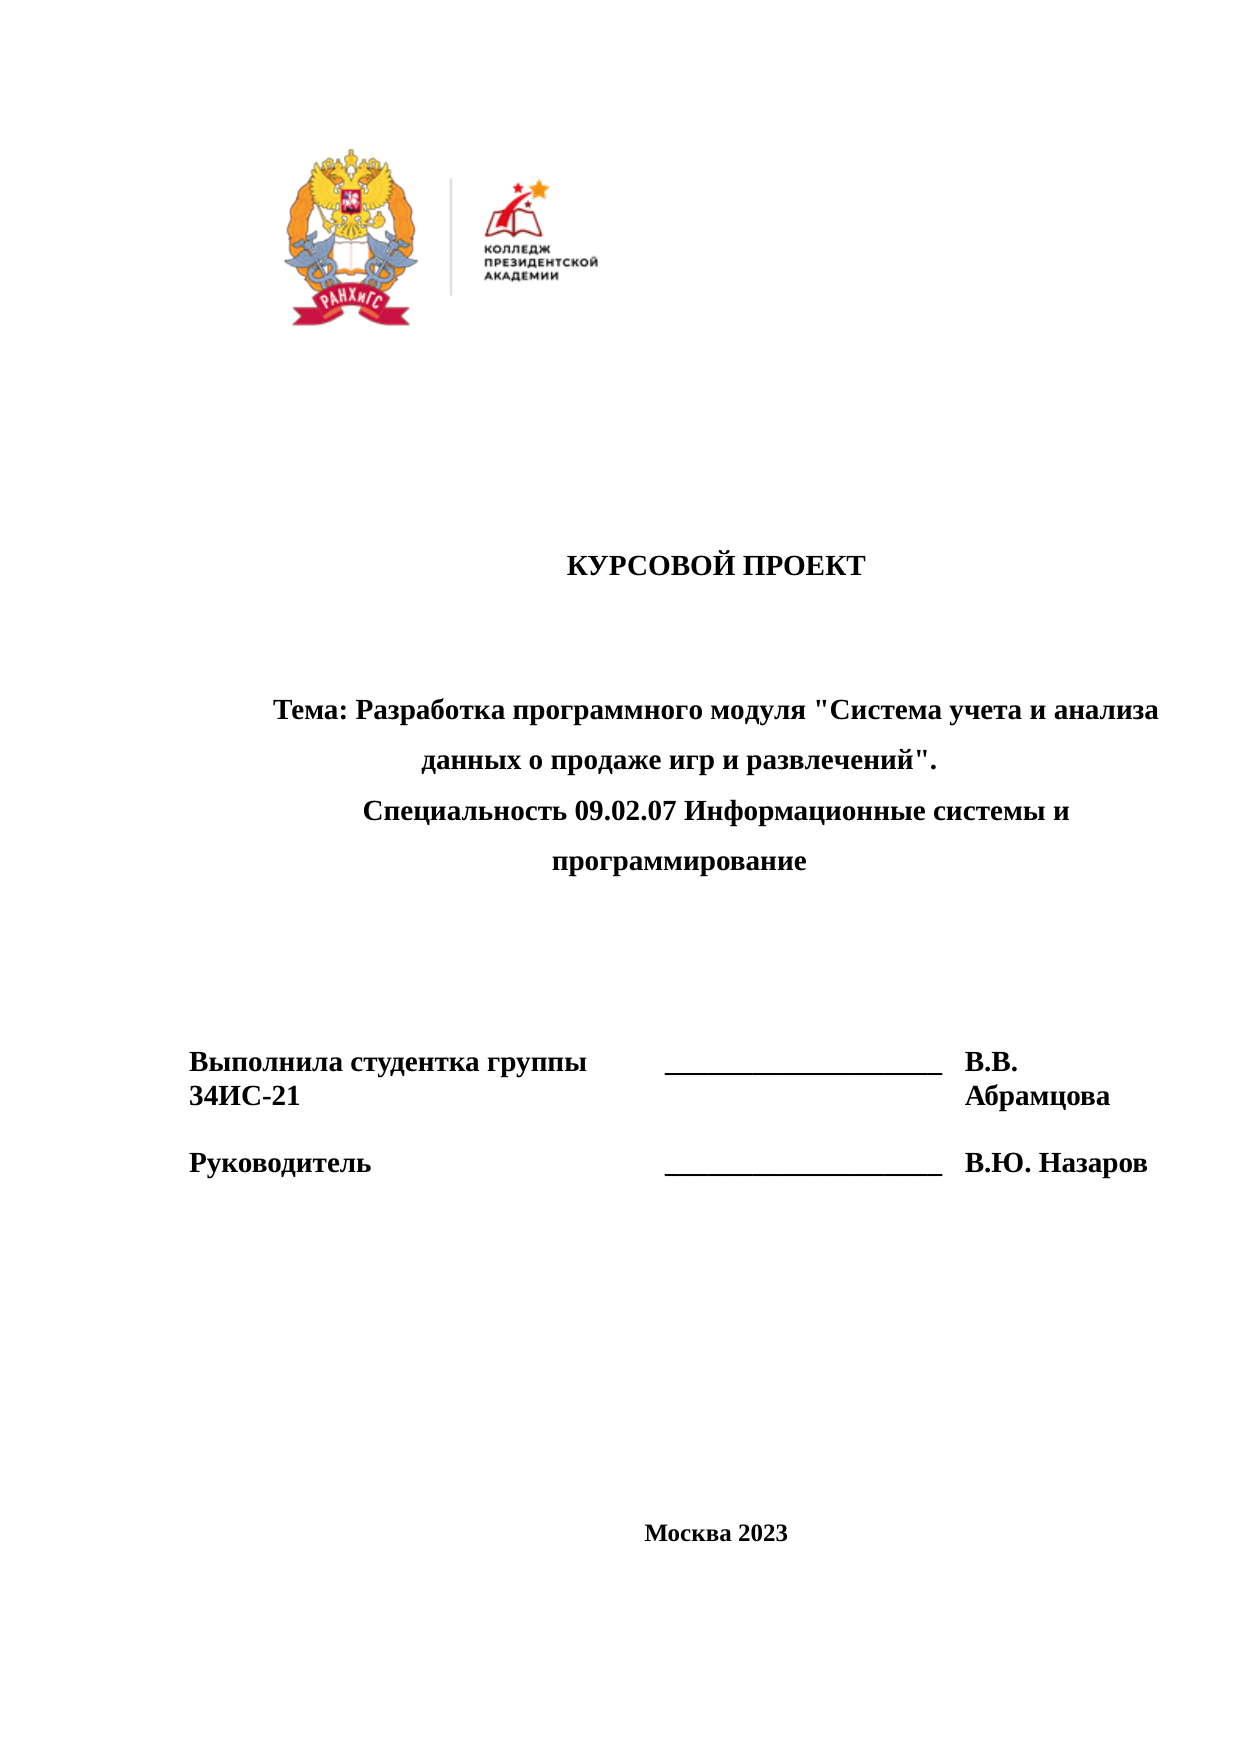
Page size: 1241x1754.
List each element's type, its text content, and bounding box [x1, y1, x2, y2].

table_cell В.Ю. Назаров [953, 1145, 1181, 1216]
text Москва 2023 [177, 1518, 1181, 1546]
table_header ___________________ [654, 1044, 953, 1145]
table_cell ___________________ [654, 1145, 953, 1216]
table_header Выполнила студентка группы 34ИС-21 [178, 1044, 653, 1145]
text Специальность 09.02.07 Информационные системы и программирование [177, 793, 1181, 877]
table_cell Руководитель [178, 1145, 653, 1216]
text Тема: Разработка программного модуля "Система учета и анализа данных о продаже игр и развлечений". [177, 692, 1181, 776]
picture [251, 118, 623, 362]
table_header В.В. Абрамцова [953, 1044, 1181, 1145]
text КУРСОВОЙ ПРОЕКТ [177, 548, 1181, 582]
